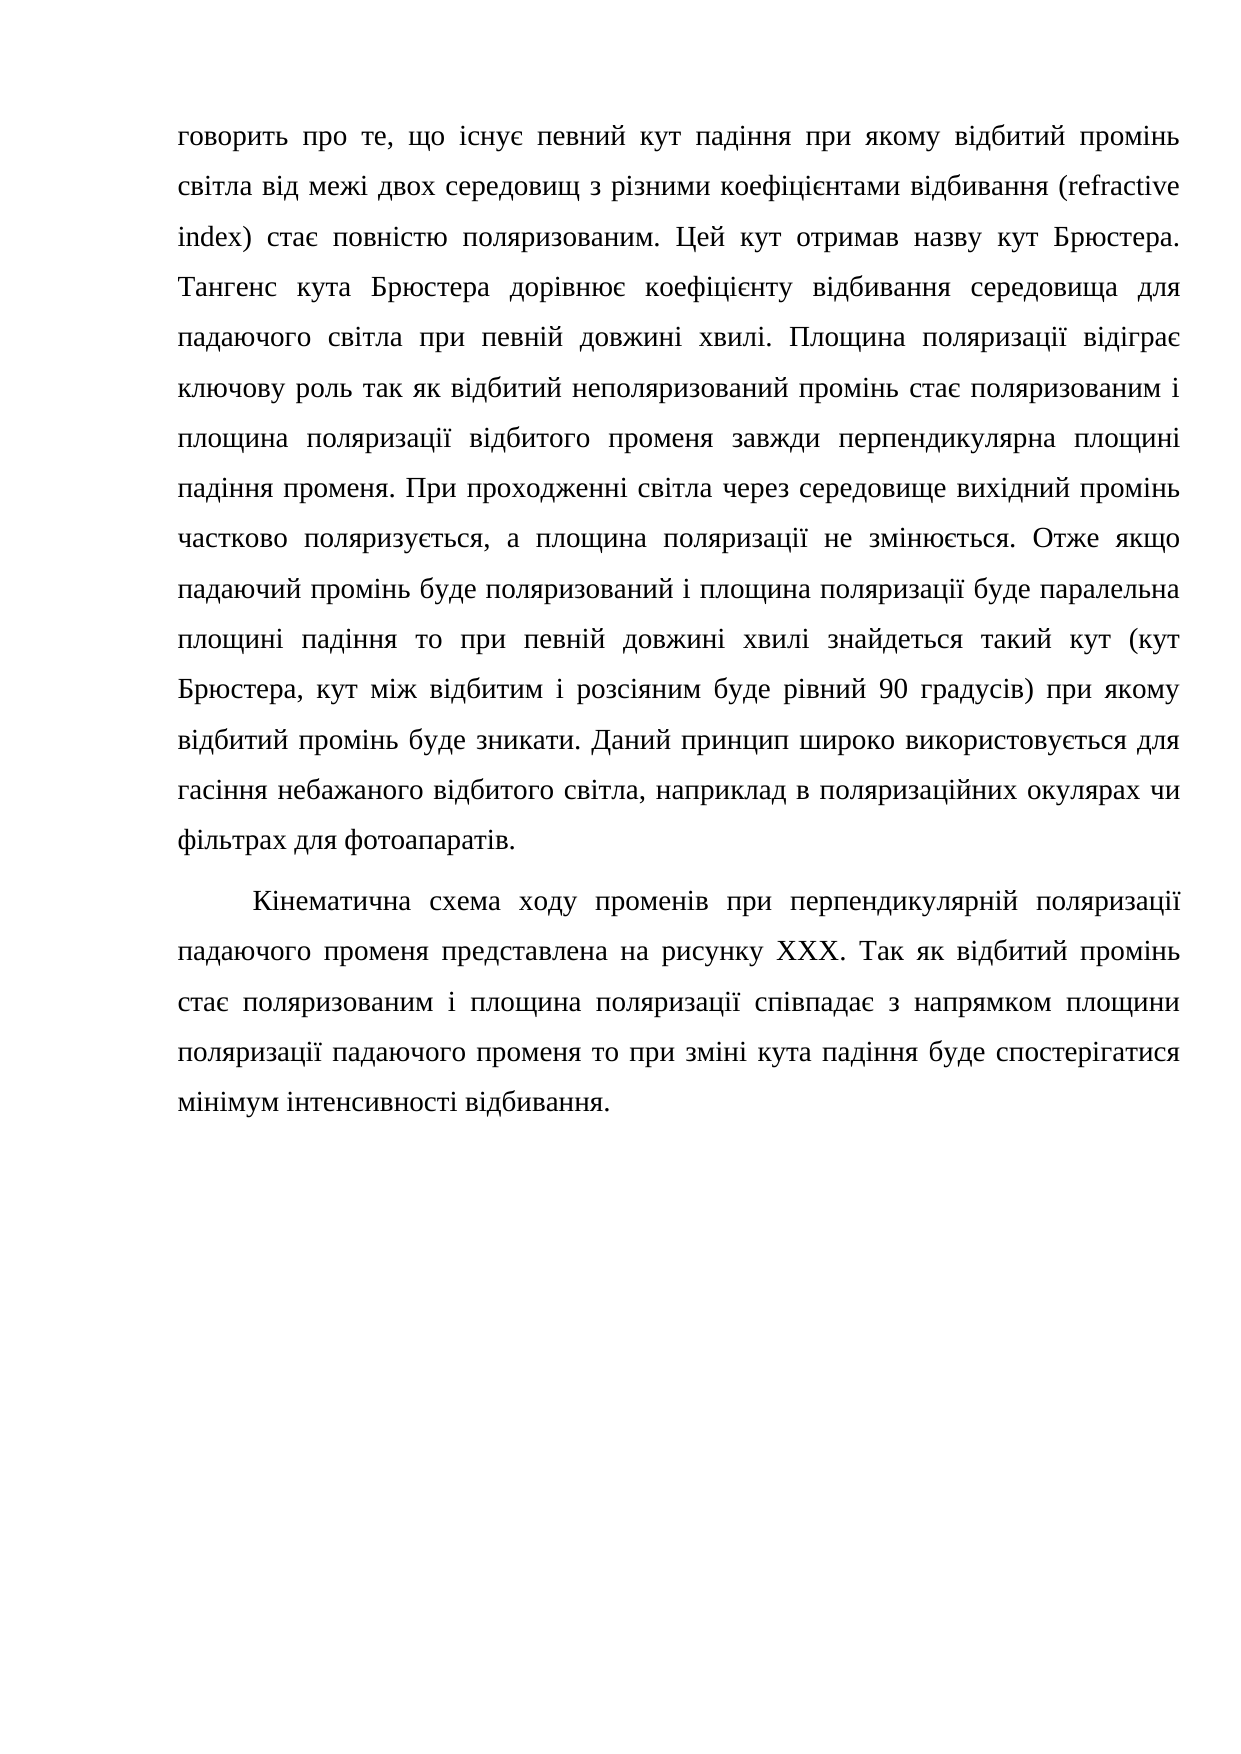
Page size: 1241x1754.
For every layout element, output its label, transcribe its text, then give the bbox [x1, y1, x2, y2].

text Кінематична схема ходу променів при перпендикулярній поляризації падаючого променя представлена на рисунку ХХХ. Так як відбитий промінь стає поляризованим і площина поляризації співпадає з напрямком площини поляризації падаючого променя то при зміні кута падіння буде спостерігатися мінімум інтенсивності відбивання. [177, 883, 1181, 1118]
